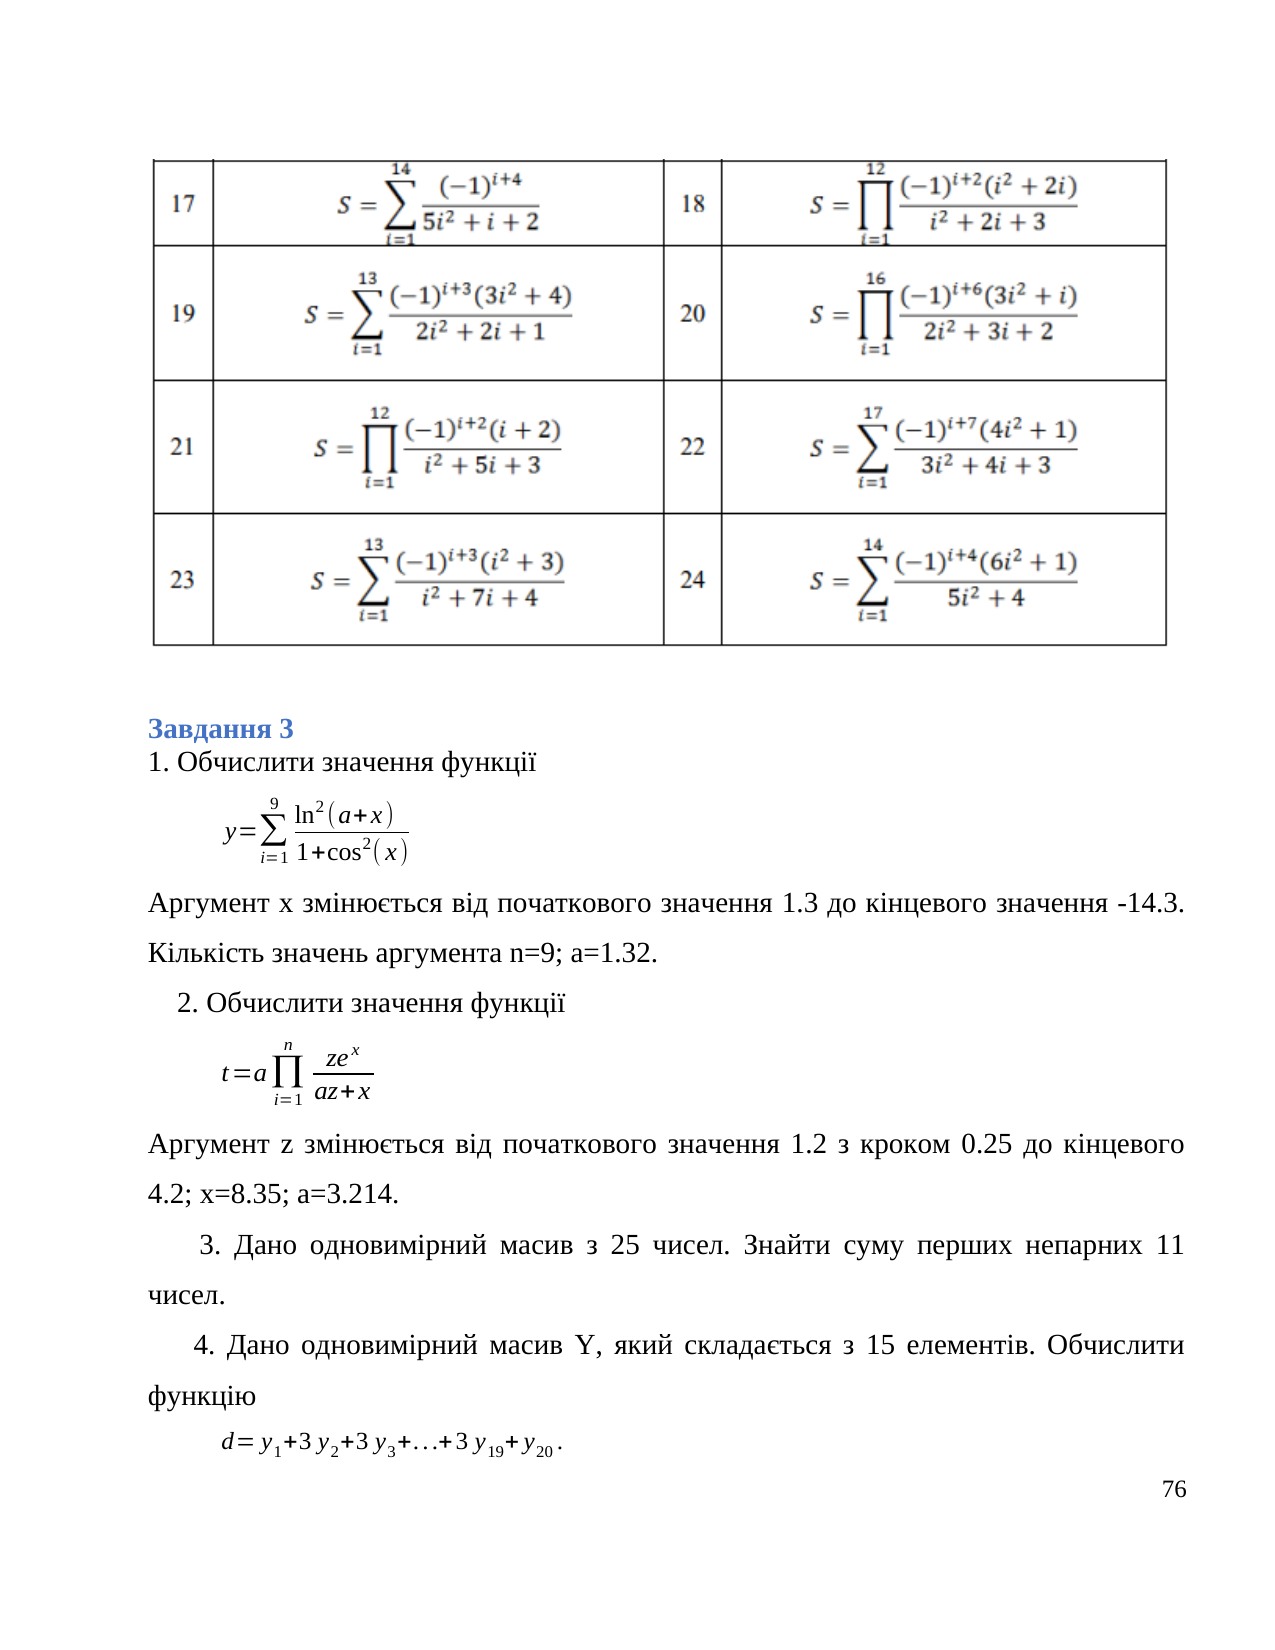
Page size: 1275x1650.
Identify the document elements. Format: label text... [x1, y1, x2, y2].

text Аргумент х змінюється від початкового значення 1.3 до кінцевого значення -14.3. Кількість значень аргумента n=9; a=1.32. [148, 885, 1186, 969]
text Завдання 3 [148, 711, 1186, 744]
picture [147, 159, 1175, 654]
text Аргумент z змінюється від початкового значення 1.2 з кроком 0.25 до кінцевого 4.2; х=8.35; а=3.214. [148, 1126, 1186, 1210]
text 4. Дано одновимірний масив Y, який складається з 15 елементів. Обчислити функцію [148, 1327, 1186, 1411]
text 1. Обчислити значення функції [148, 744, 1186, 778]
text 3. Дано одновимірний масив з 25 чисел. Знайти суму перших непарних 11 чисел. [148, 1227, 1186, 1311]
text 2. Обчислити значення функції [148, 986, 1186, 1019]
